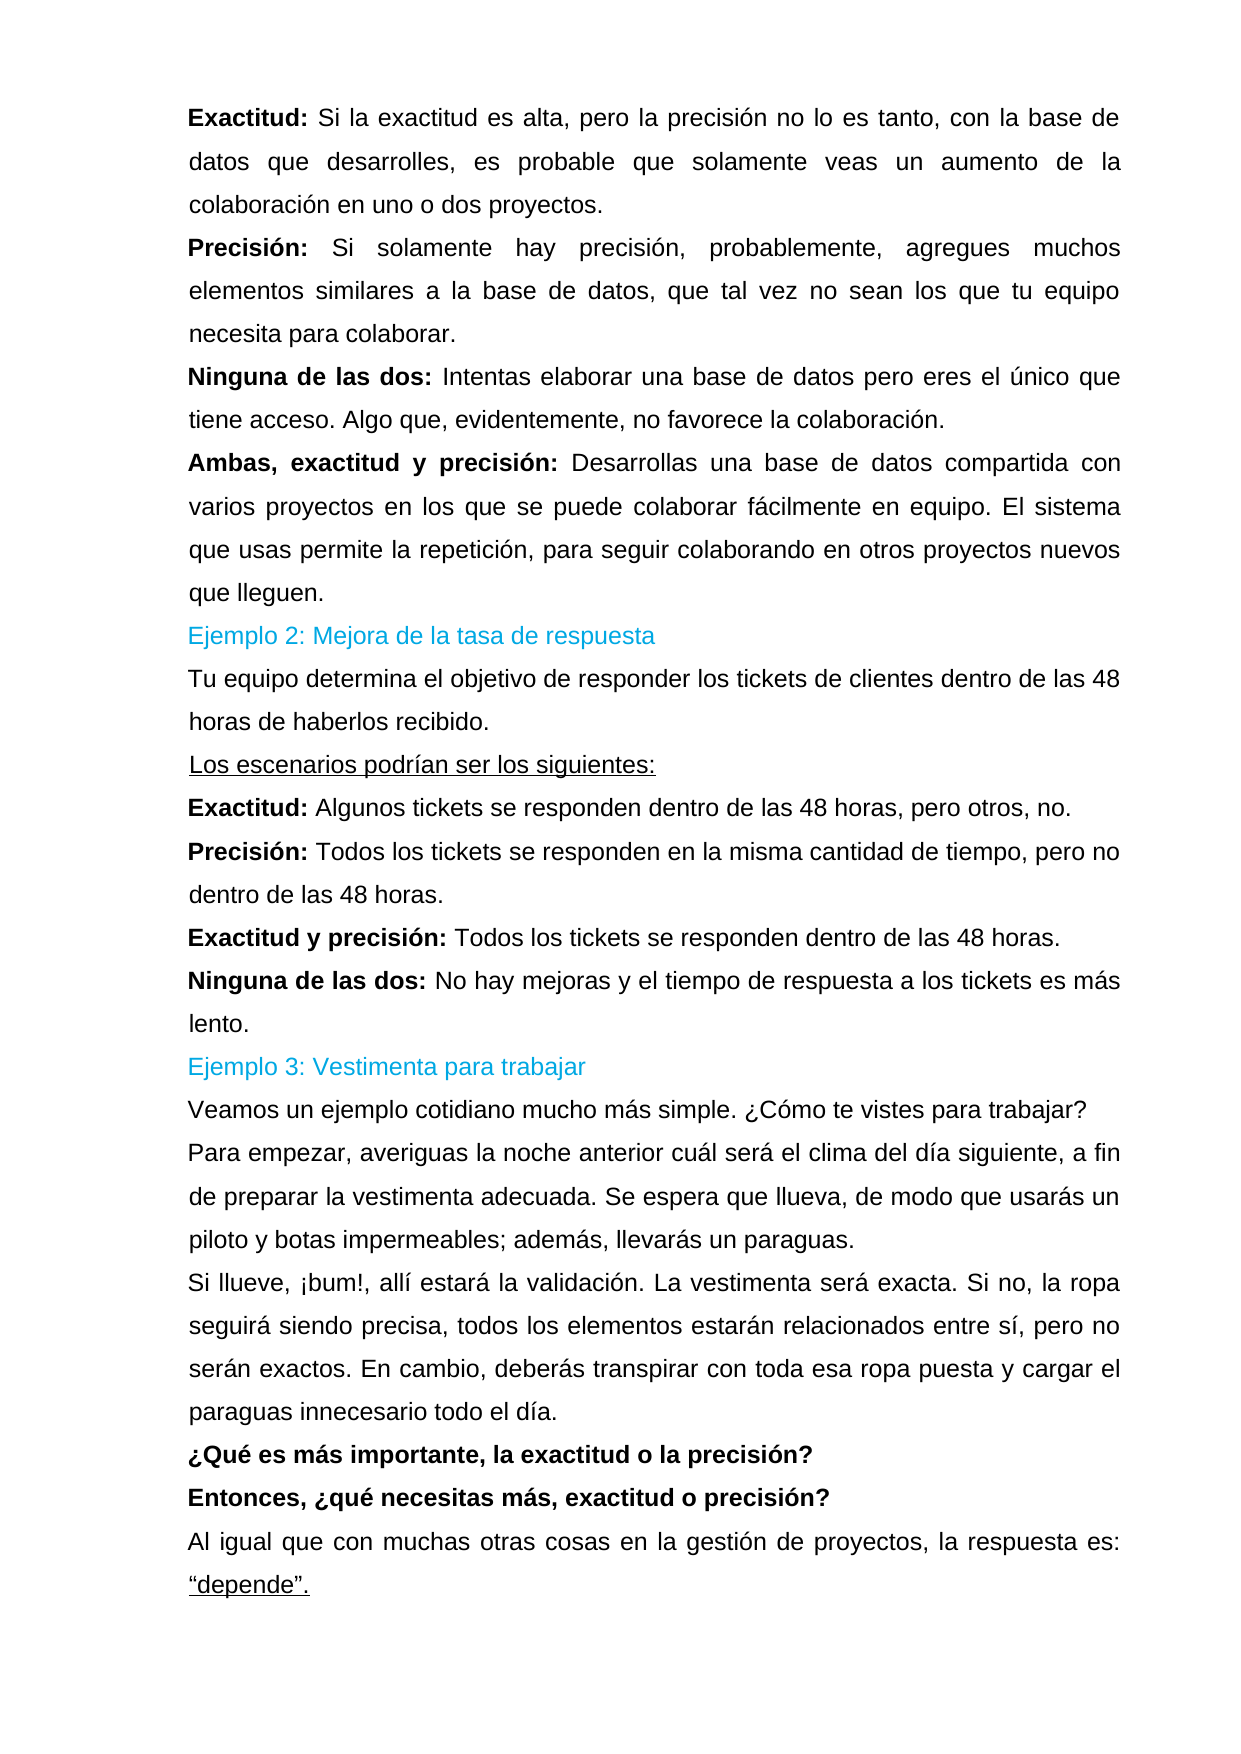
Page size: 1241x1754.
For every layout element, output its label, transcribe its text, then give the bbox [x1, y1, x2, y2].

text ¿Qué es más importante, la exactitud o la precisión? [187, 1440, 1122, 1469]
text Al igual que con muchas otras cosas en la gestión de proyectos, la respuesta es: “depende”. [187, 1527, 1122, 1598]
text Precisión: Todos los tickets se responden en la misma cantidad de tiempo, pero no dentro de las 48 horas. [187, 837, 1122, 908]
text Veamos un ejemplo cotidiano mucho más simple. ¿Cómo te vistes para trabajar? [187, 1095, 1122, 1124]
text Exactitud y precisión: Todos los tickets se responden dentro de las 48 horas. [187, 923, 1122, 952]
text Exactitud: Algunos tickets se responden dentro de las 48 horas, pero otros, no. [187, 793, 1122, 822]
text Tu equipo determina el objetivo de responder los tickets de clientes dentro de las 48 horas de haberlos recibido. [187, 664, 1122, 736]
subtitle Ejemplo 2: Mejora de la tasa de respuesta [187, 621, 1122, 650]
text Ninguna de las dos: No hay mejoras y el tiempo de respuesta a los tickets es más lento. [187, 966, 1122, 1038]
text Para empezar, averiguas la noche anterior cuál será el clima del día siguiente, a fin de preparar la vestimenta adecuada. Se espera que llueva, de modo que usarás un piloto y botas impermeables; además, llevarás un paraguas. [187, 1138, 1122, 1253]
text Si llueve, ¡bum!, allí estará la validación. La vestimenta será exacta. Si no, la ropa seguirá siendo precisa, todos los elementos estarán relacionados entre sí, pero no serán exactos. En cambio, deberás transpirar con toda esa ropa puesta y cargar el paraguas innecesario todo el día. [187, 1268, 1122, 1426]
text Precisión: Si solamente hay precisión, probablemente, agregues muchos elementos similares a la base de datos, que tal vez no sean los que tu equipo necesita para colaborar. [187, 233, 1122, 348]
text Ambas, exactitud y precisión: Desarrollas una base de datos compartida con varios proyectos en los que se puede colaborar fácilmente en equipo. El sistema que usas permite la repetición, para seguir colaborando en otros proyectos nuevos que lleguen. [187, 448, 1122, 607]
text Entonces, ¿qué necesitas más, exactitud o precisión? [187, 1483, 1122, 1512]
text Los escenarios podrían ser los siguientes: [189, 750, 1122, 779]
text Exactitud: Si la exactitud es alta, pero la precisión no lo es tanto, con la base de datos que desarrolles, es probable que solamente veas un aumento de la colaboración en uno o dos proyectos. [187, 103, 1122, 218]
text Ninguna de las dos: Intentas elaborar una base de datos pero eres el único que tiene acceso. Algo que, evidentemente, no favorece la colaboración. [187, 362, 1122, 434]
subtitle Ejemplo 3: Vestimenta para trabajar [187, 1052, 1122, 1081]
